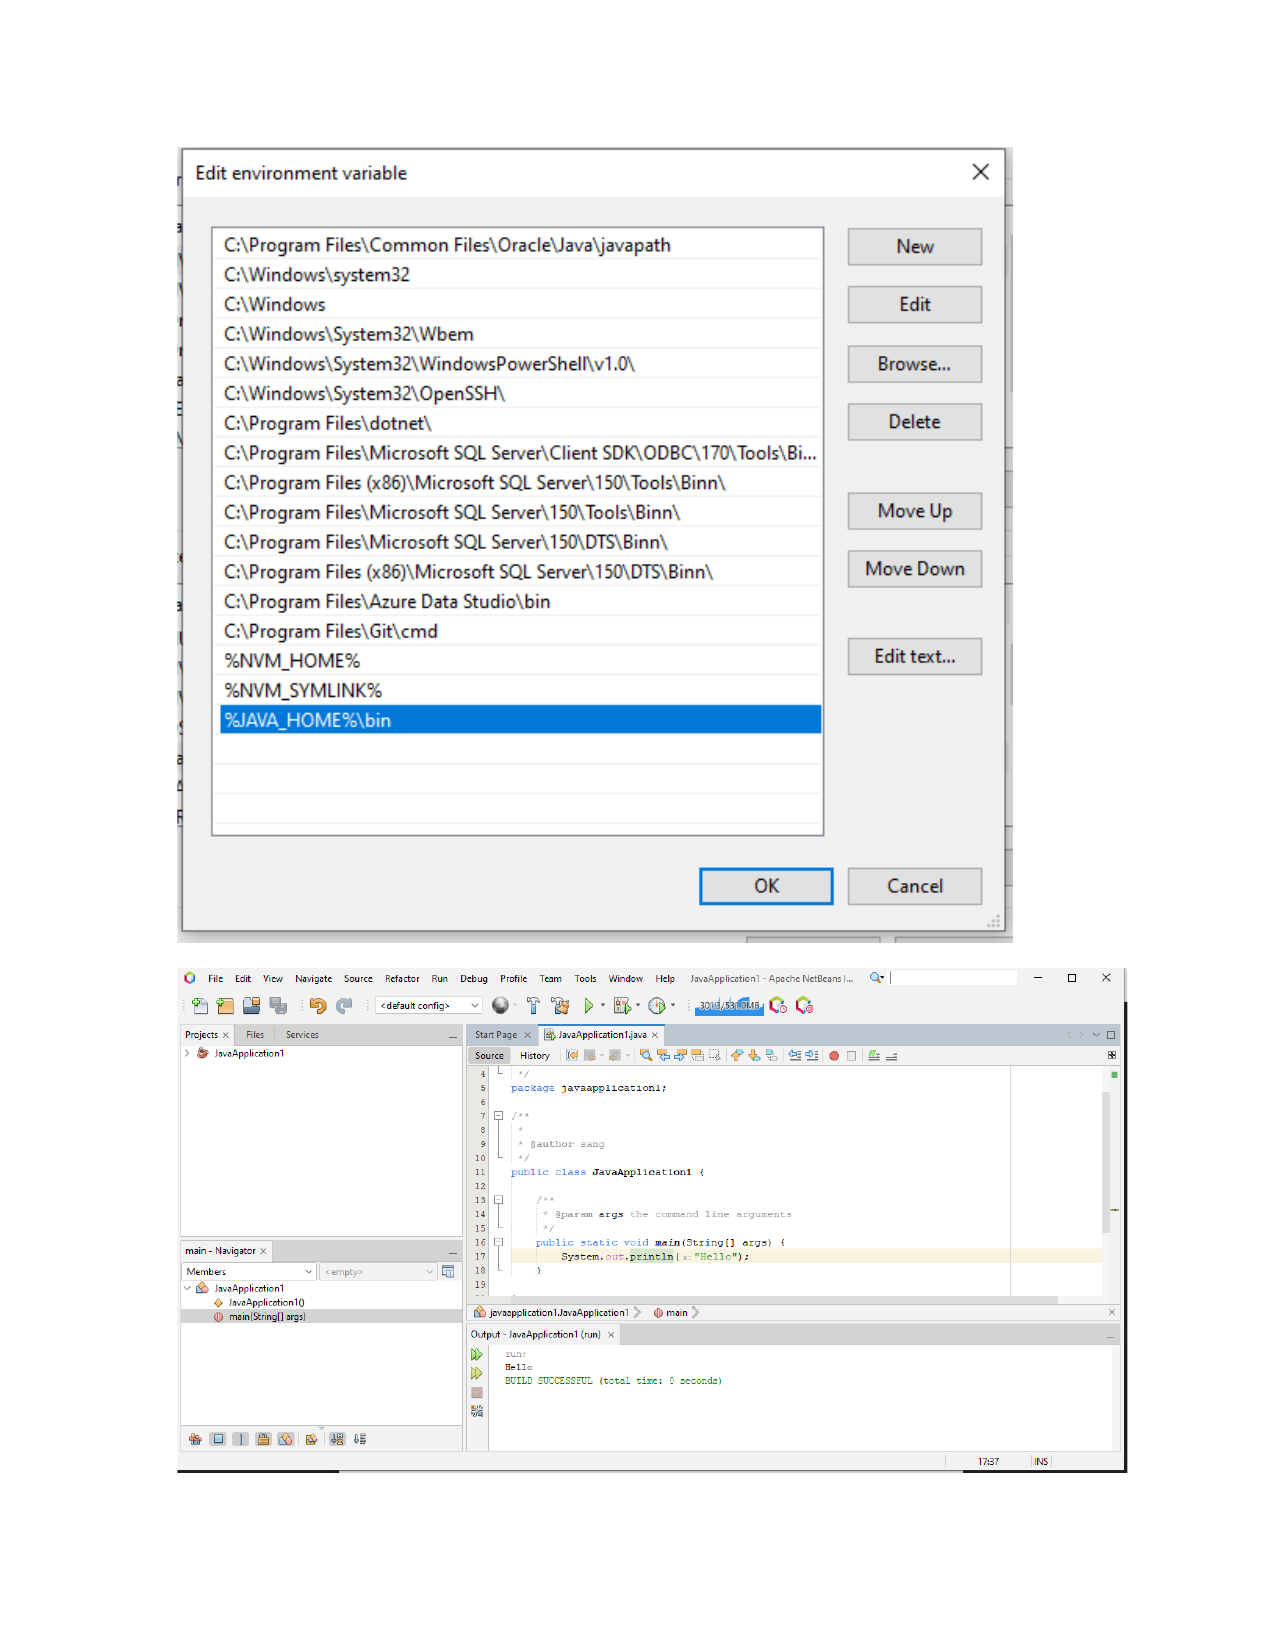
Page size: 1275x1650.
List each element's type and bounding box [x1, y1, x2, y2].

picture [177, 147, 1013, 943]
picture [177, 968, 1128, 1473]
